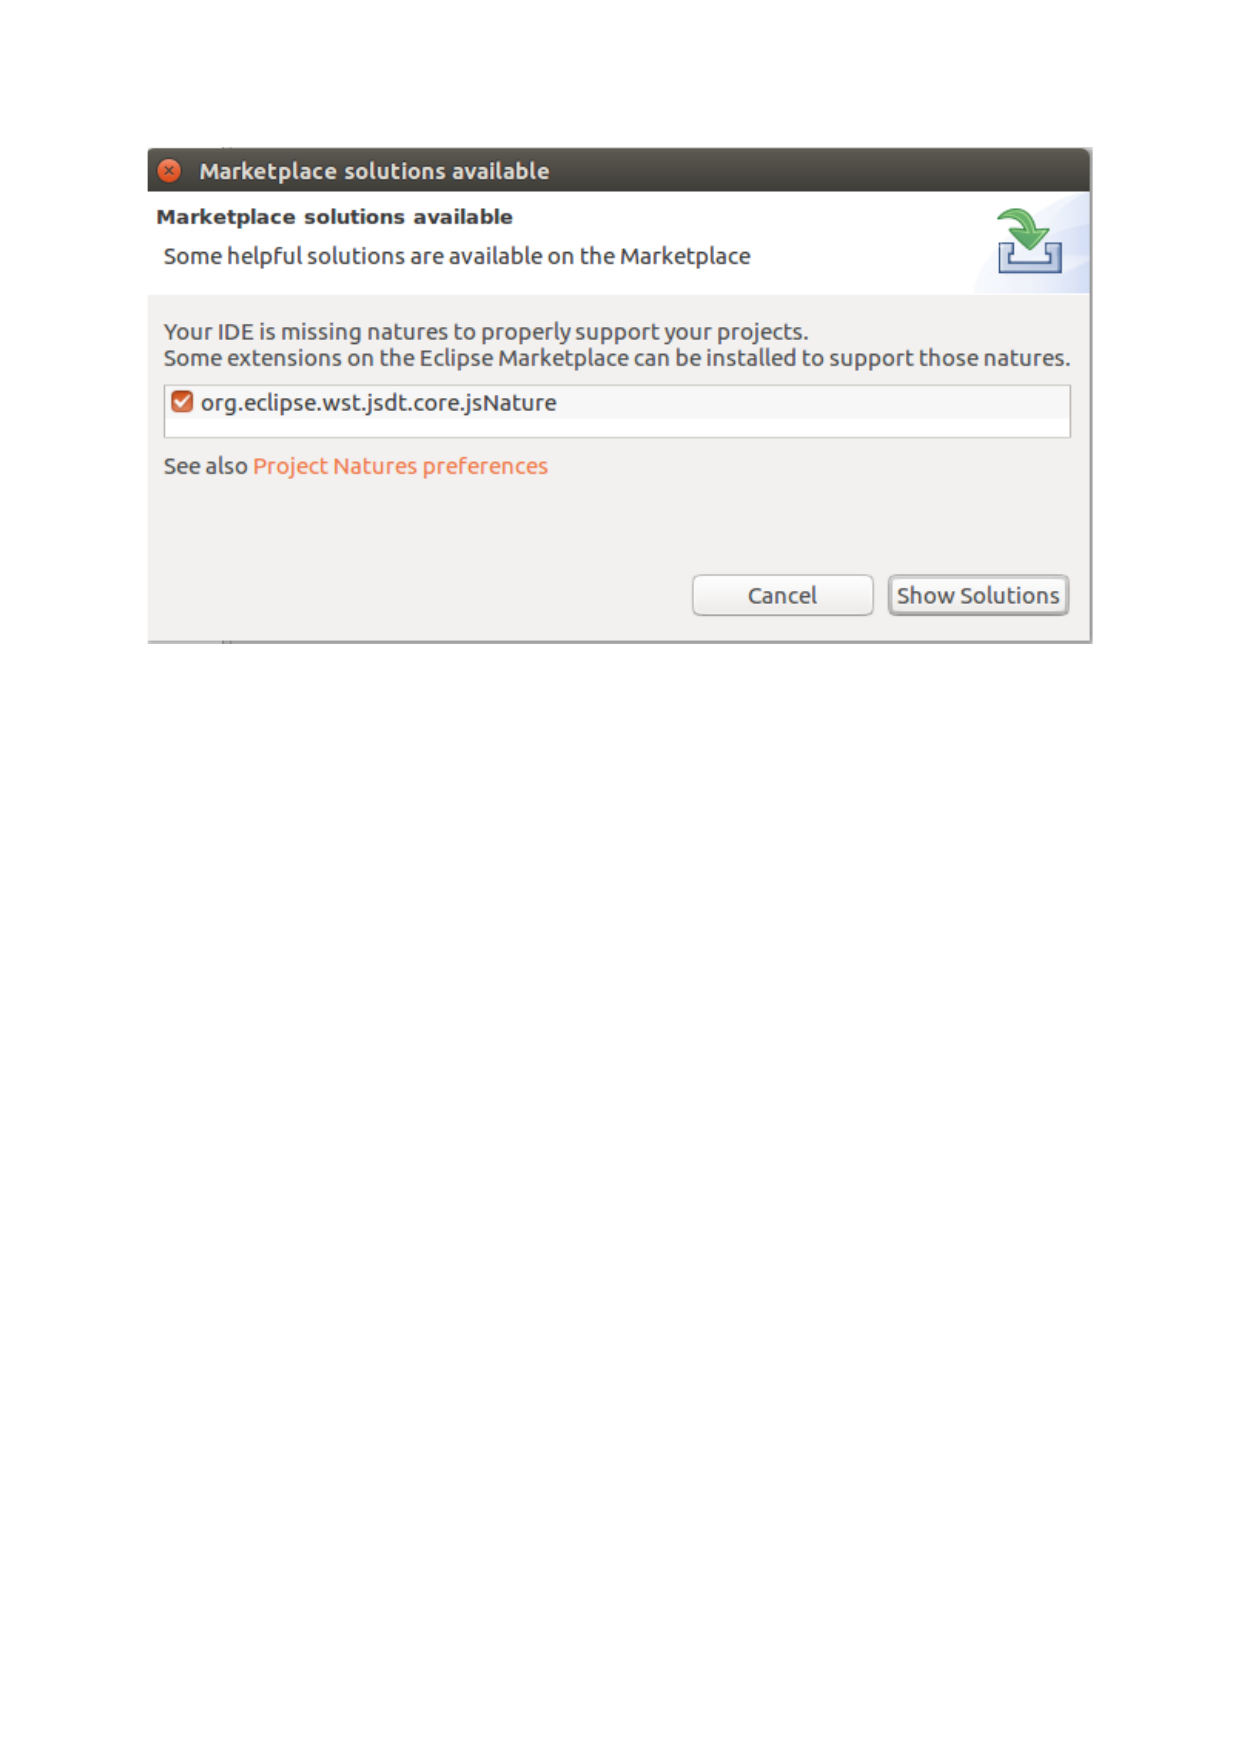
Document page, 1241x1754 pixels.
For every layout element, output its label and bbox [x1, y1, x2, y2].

picture [147, 147, 1093, 644]
